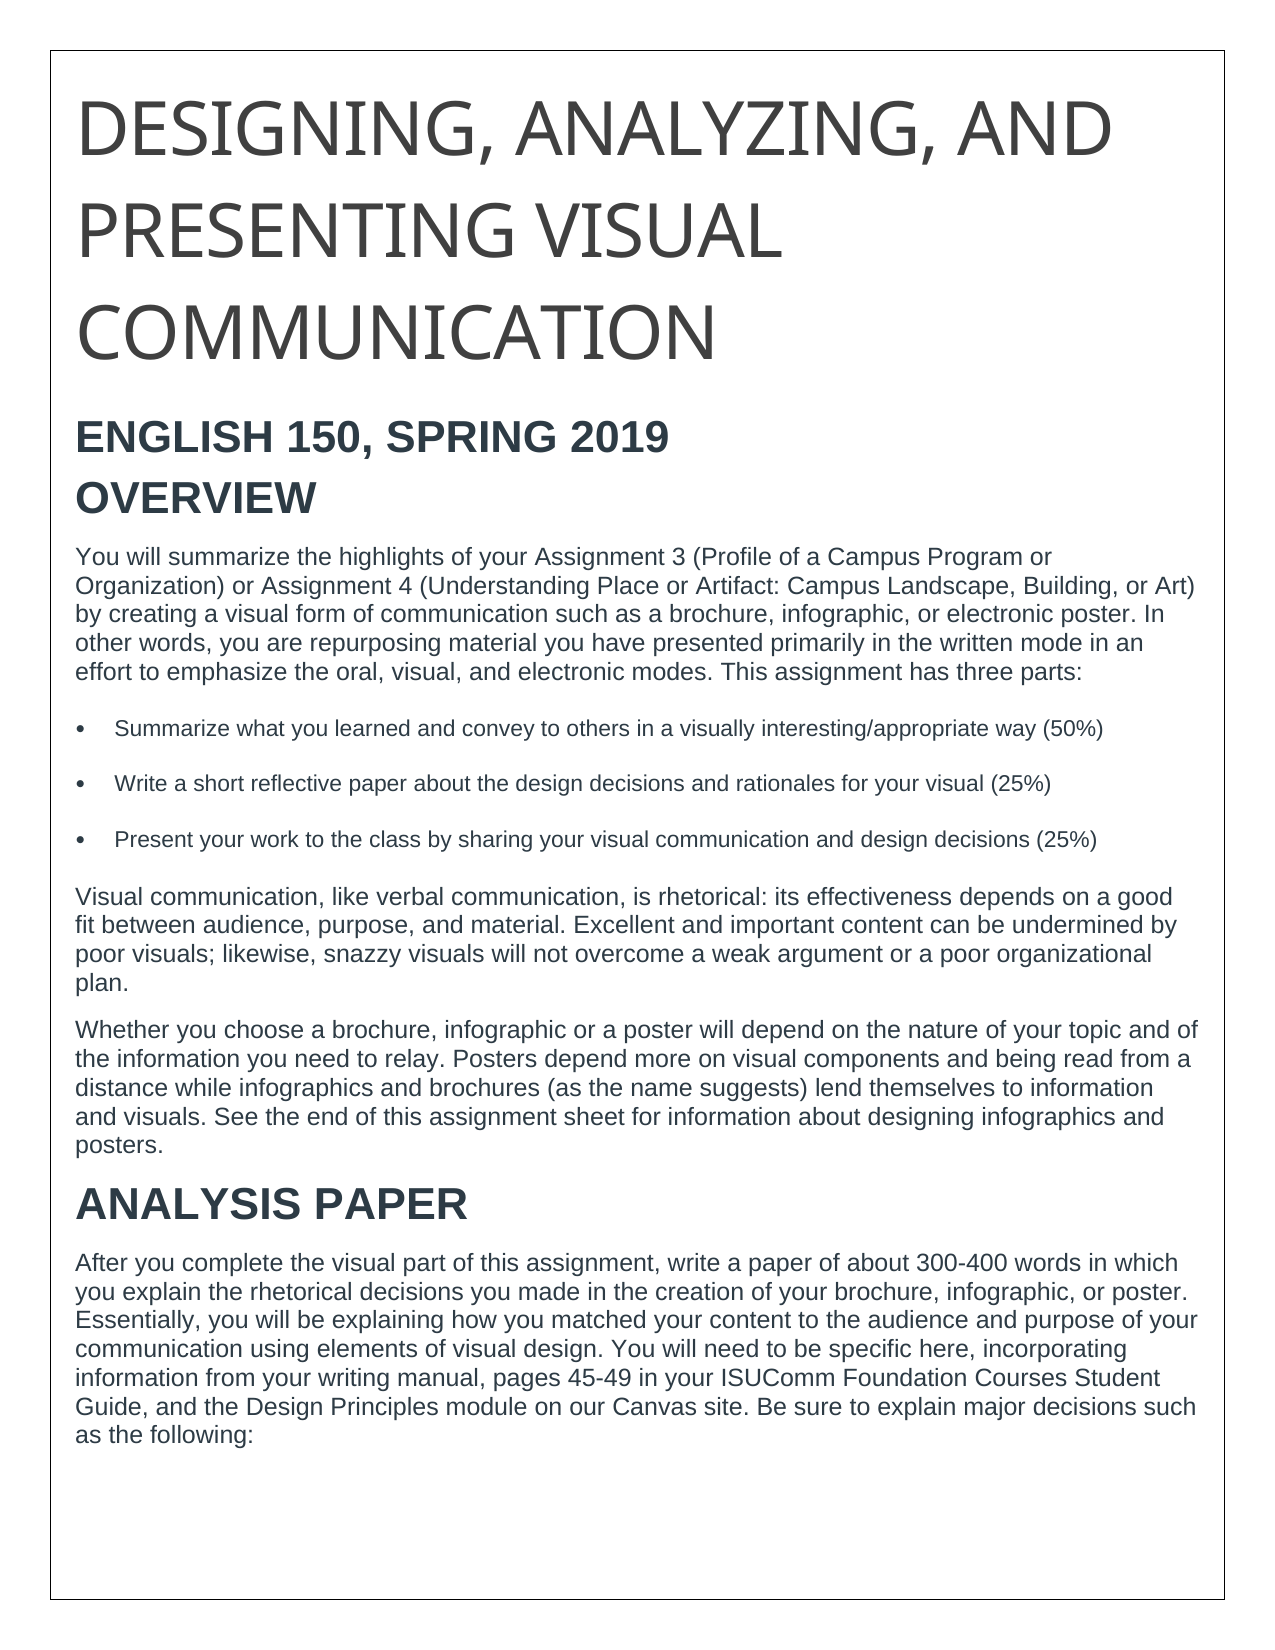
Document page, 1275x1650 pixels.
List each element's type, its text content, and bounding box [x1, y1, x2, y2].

subtitle Overview [75, 472, 1200, 523]
text You will summarize the highlights of your Assignment 3 (Profile of a Campus Program or Organization) or Assignment 4 (Understanding Place or Artifact: Campus Landscape, Building, or Art) by creating a visual form of communication such as a brochure, infographic, or electronic poster. In other words, you are repurposing material you have presented primarily in the written mode in an effort to emphasize the oral, visual, and electronic modes. This assignment has three parts: [75, 542, 1200, 686]
text Whether you choose a brochure, infographic or a poster will depend on the nature of your topic and of the information you need to relay. Posters depend more on visual components and being read from a distance while infographics and brochures (as the name suggests) lend themselves to information and visuals. See the end of this assignment sheet for information about designing infographics and posters. [75, 1015, 1200, 1159]
text After you complete the visual part of this assignment, write a paper of about 300-400 words in which you explain the rhetorical decisions you made in the creation of your brochure, infographic, or poster. Essentially, you will be explaining how you matched your content to the audience and purpose of your communication using elements of visual design. You will need to be specific here, incorporating information from your writing manual, pages 45-49 in your ISUComm Foundation Courses Student Guide, and the Design Principles module on our Canvas site. Be sure to explain major decisions such as the following: [75, 1248, 1200, 1449]
text Visual communication, like verbal communication, is rhetorical: its effectiveness depends on a good fit between audience, purpose, and material. Excellent and important content can be undermined by poor visuals; likewise, snazzy visuals will not overcome a weak argument or a poor organizational plan. [75, 881, 1200, 996]
title Designing, Analyzing, and Presenting Visual Communication [75, 75, 1200, 382]
subtitle Analysis Paper [75, 1178, 1200, 1229]
list Present your work to the class by sharing your visual communication and design decisions (25%) [77, 826, 1200, 852]
subtitle English 150, Spring 2019 [75, 411, 1200, 462]
list Write a short reflective paper about the design decisions and rationales for your visual (25%) [77, 770, 1200, 797]
list Summarize what you learned and convey to others in a visually interesting/appropriate way (50%) [77, 715, 1200, 741]
